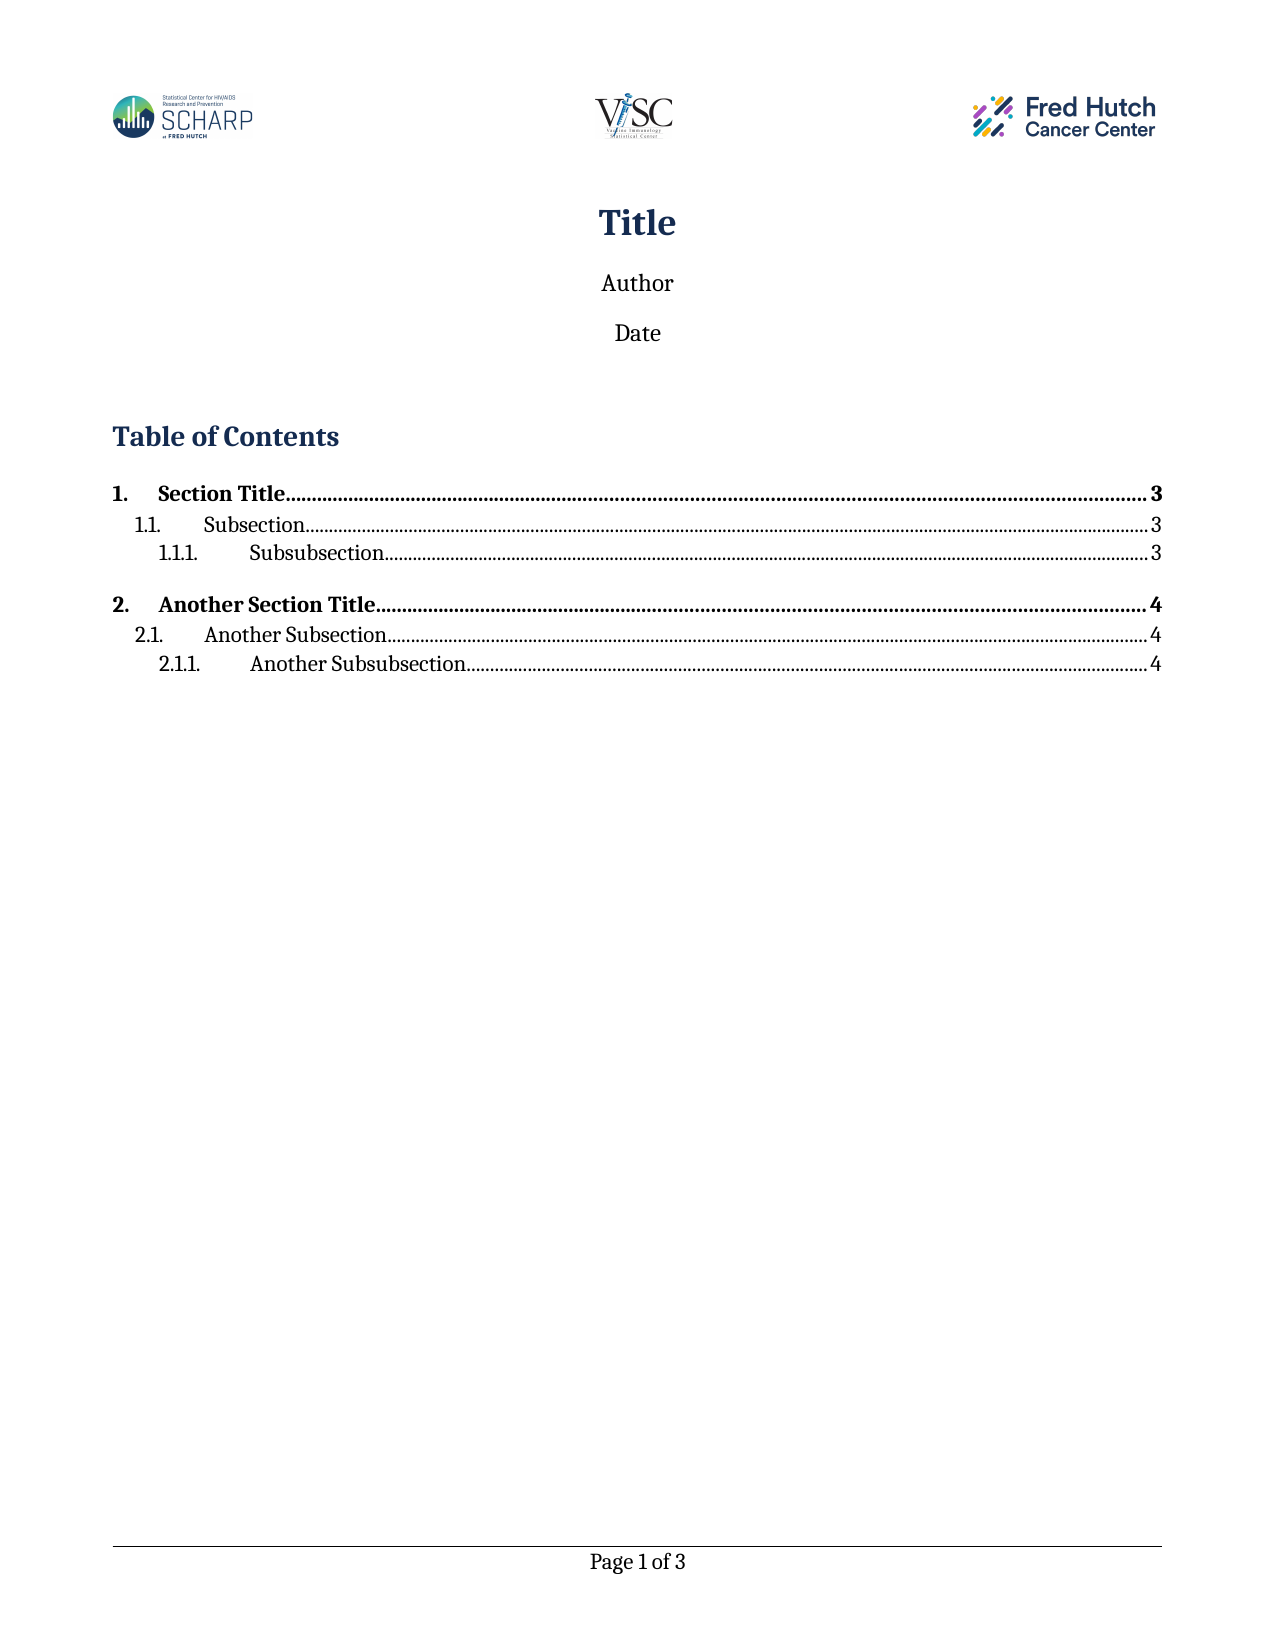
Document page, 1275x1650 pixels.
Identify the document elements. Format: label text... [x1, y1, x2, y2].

picture [112, 93, 253, 139]
title Title [112, 201, 1162, 244]
picture [969, 93, 1161, 139]
picture [595, 93, 673, 139]
text Author [112, 269, 1162, 298]
text Date [112, 319, 1162, 348]
